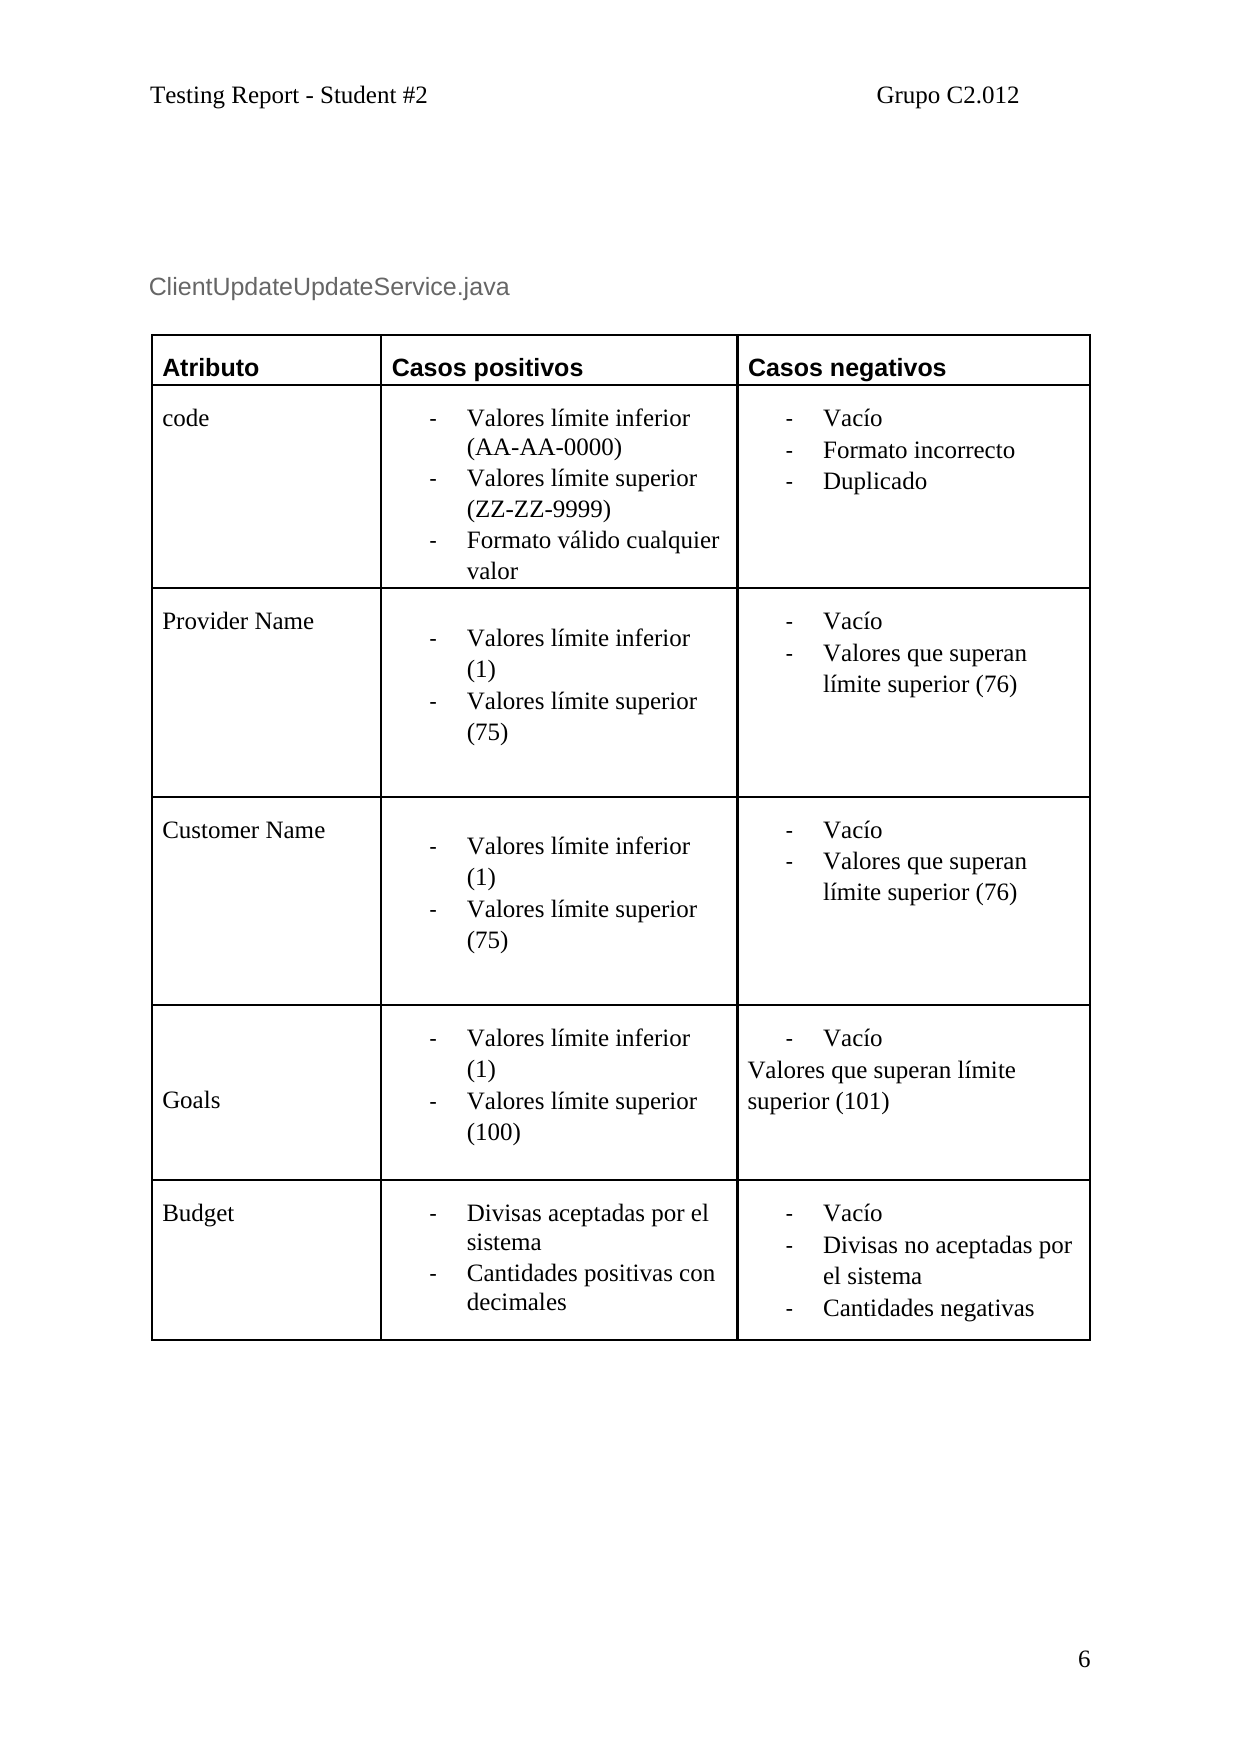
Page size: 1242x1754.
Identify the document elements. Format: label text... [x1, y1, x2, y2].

table_cell Valores límite inferior (1) Valores límite superior (75) [382, 798, 736, 1004]
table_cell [739, 1181, 1089, 1339]
table_header Casos positivos [382, 336, 736, 384]
table_cell Customer Name [153, 798, 380, 1004]
table_cell Vacío Valores que superan límite superior (76) [739, 589, 1089, 796]
table_cell Valores límite inferior (1) Valores límite superior (75) [382, 589, 736, 796]
table_cell Vacío Formato incorrecto Duplicado [739, 386, 1089, 587]
table_cell code [153, 386, 380, 587]
table_cell Budget [153, 1181, 380, 1339]
subtitle ClientUpdateUpdateService.java [148, 272, 1019, 301]
table_cell Provider Name [153, 589, 380, 796]
table_header Casos negativos [739, 336, 1089, 384]
table_header Atributo [153, 336, 380, 384]
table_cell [382, 1181, 736, 1339]
table_cell Vacío Valores que superan límite superior (101) [739, 1006, 1089, 1179]
table_cell Valores límite inferior (1) Valores límite superior (100) [382, 1006, 736, 1179]
table_cell Vacío Valores que superan límite superior (76) [739, 798, 1089, 1004]
table_cell Goals [153, 1006, 380, 1179]
table_cell Valores límite inferior (AA-AA-0000) Valores límite superior (ZZ-ZZ-9999) Formato válido cualquier valor [382, 386, 736, 587]
